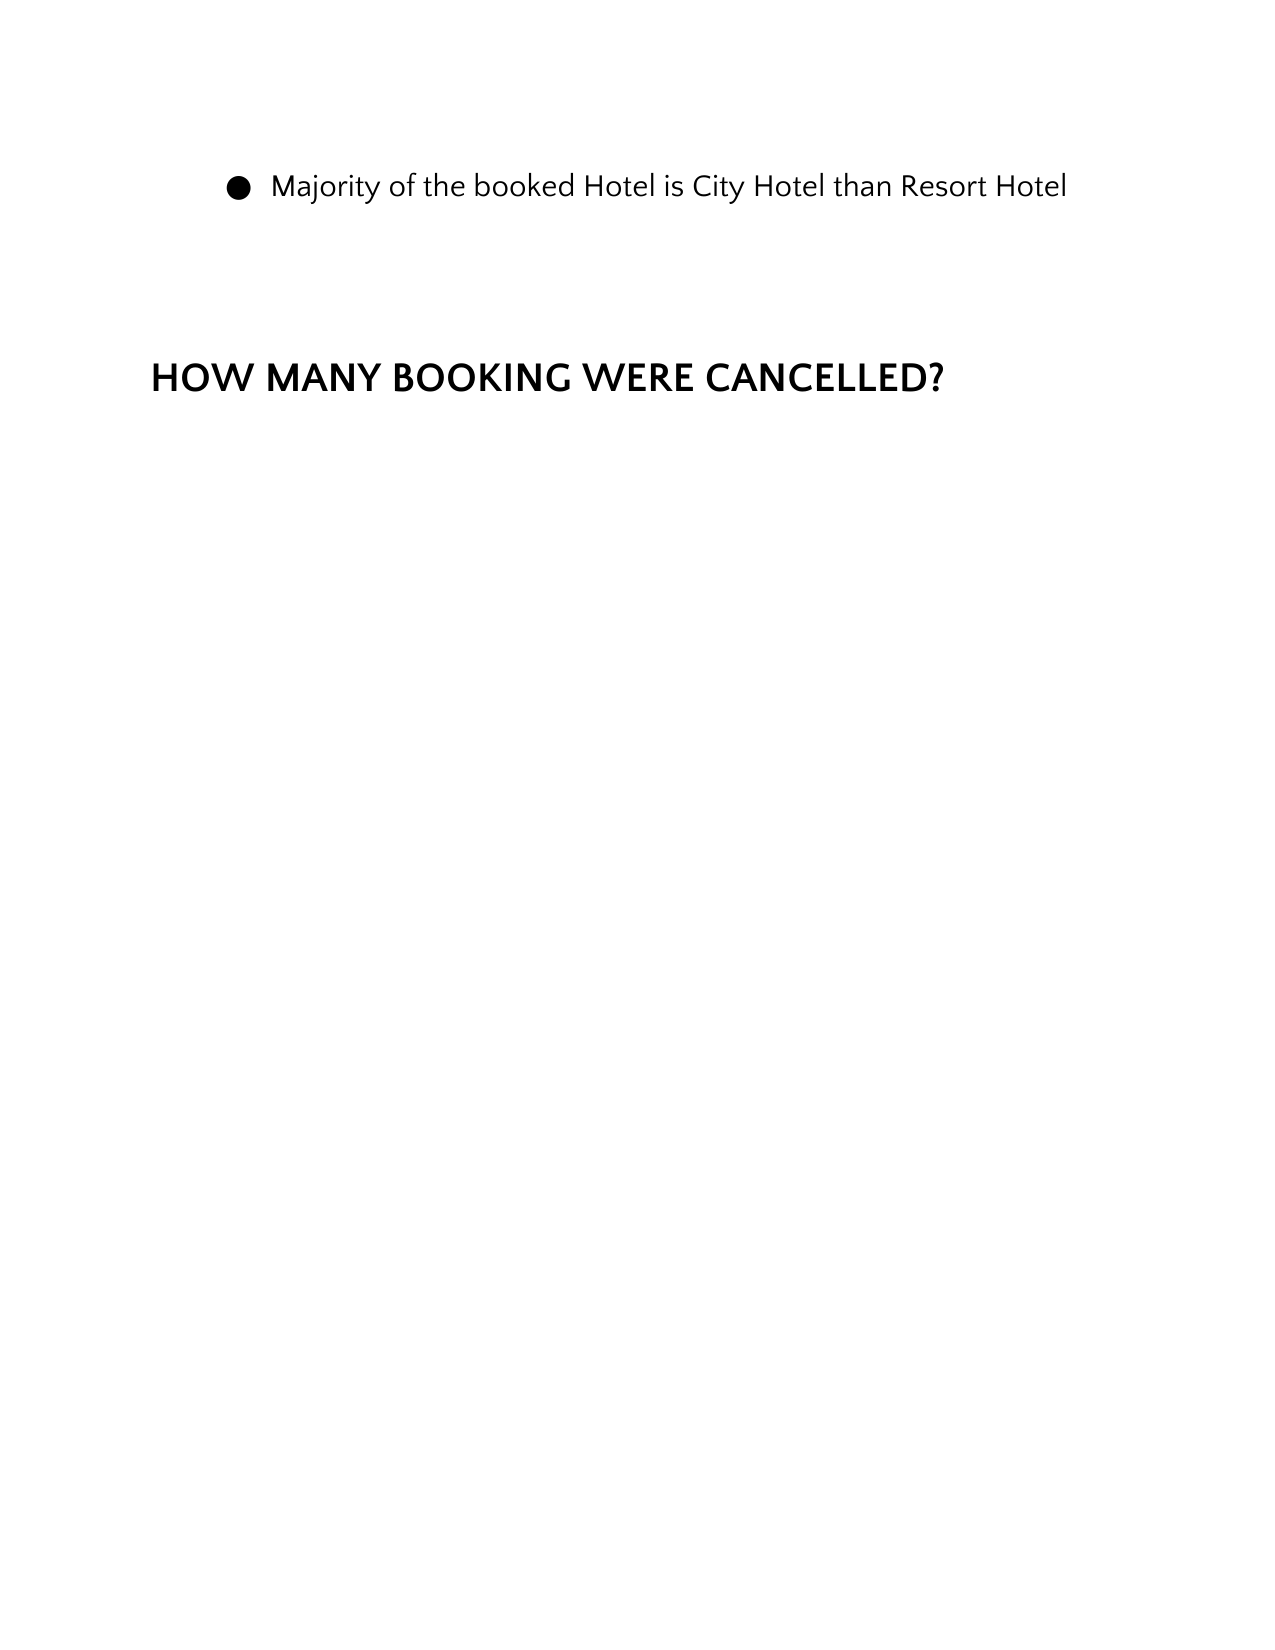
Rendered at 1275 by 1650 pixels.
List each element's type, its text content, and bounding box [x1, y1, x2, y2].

list Majority of the booked Hotel is City Hotel than Resort Hotel [225, 150, 1106, 214]
text HOW MANY BOOKING WERE CANCELLED? [150, 356, 1106, 402]
